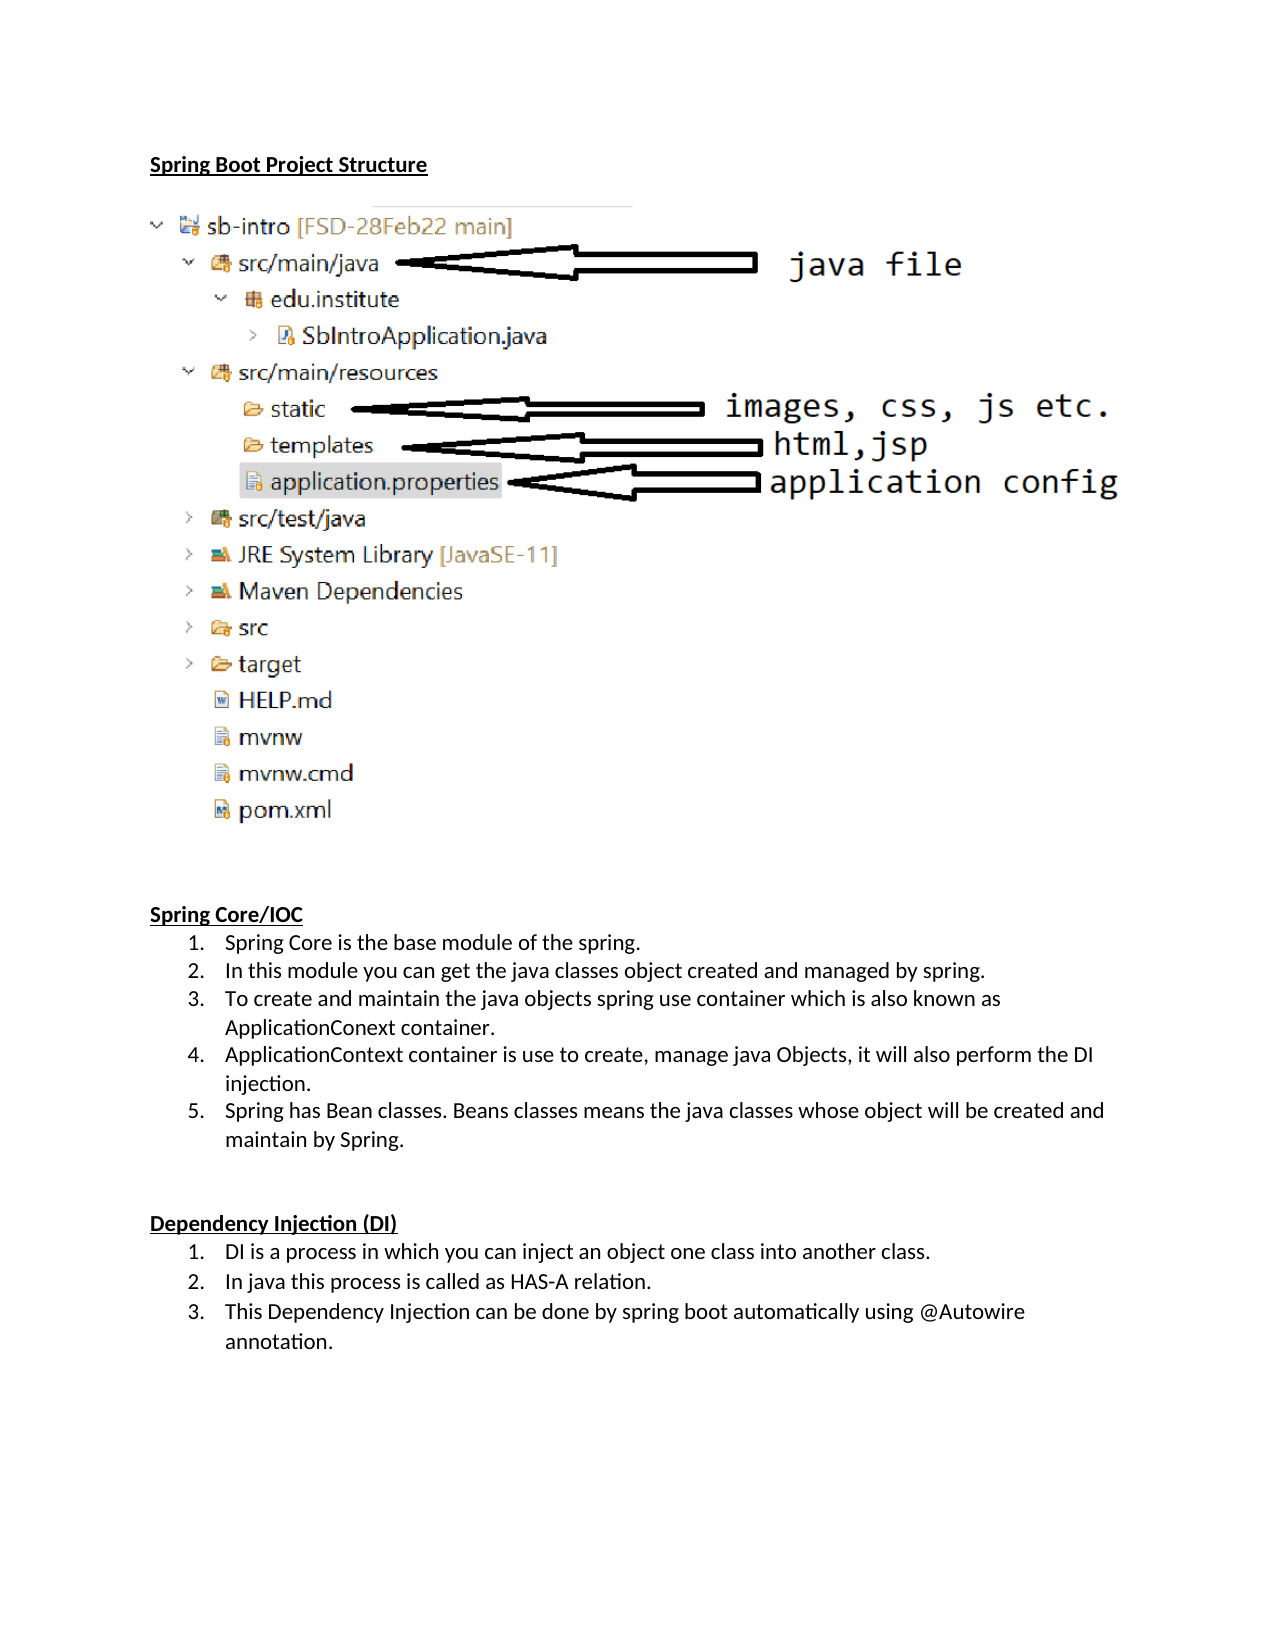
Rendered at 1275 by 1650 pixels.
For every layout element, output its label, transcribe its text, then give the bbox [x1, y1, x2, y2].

list To create and maintain the java objects spring use container which is also known as ApplicationConext container. [187, 984, 1125, 1041]
list Spring Core is the base module of the spring. [187, 928, 1125, 957]
list DI is a process in which you can inject an object one class into another class. [187, 1237, 1125, 1265]
text Spring Boot Project Structure [150, 150, 1125, 178]
list Spring has Bean classes. Beans classes means the java classes whose object will be created and maintain by Spring. [187, 1097, 1125, 1153]
text Spring Core/IOC [150, 901, 1125, 928]
list In java this process is called as HAS-A relation. [187, 1267, 1125, 1295]
list In this module you can get the java classes object created and managed by spring. [187, 957, 1125, 984]
text Dependency Injection (DI) [150, 1209, 1125, 1237]
list ApplicationContext container is use to create, manage java Objects, it will also perform the DI injection. [187, 1041, 1125, 1097]
list This Dependency Injection can be done by spring boot automatically using @Autowire annotation. [187, 1297, 1125, 1355]
